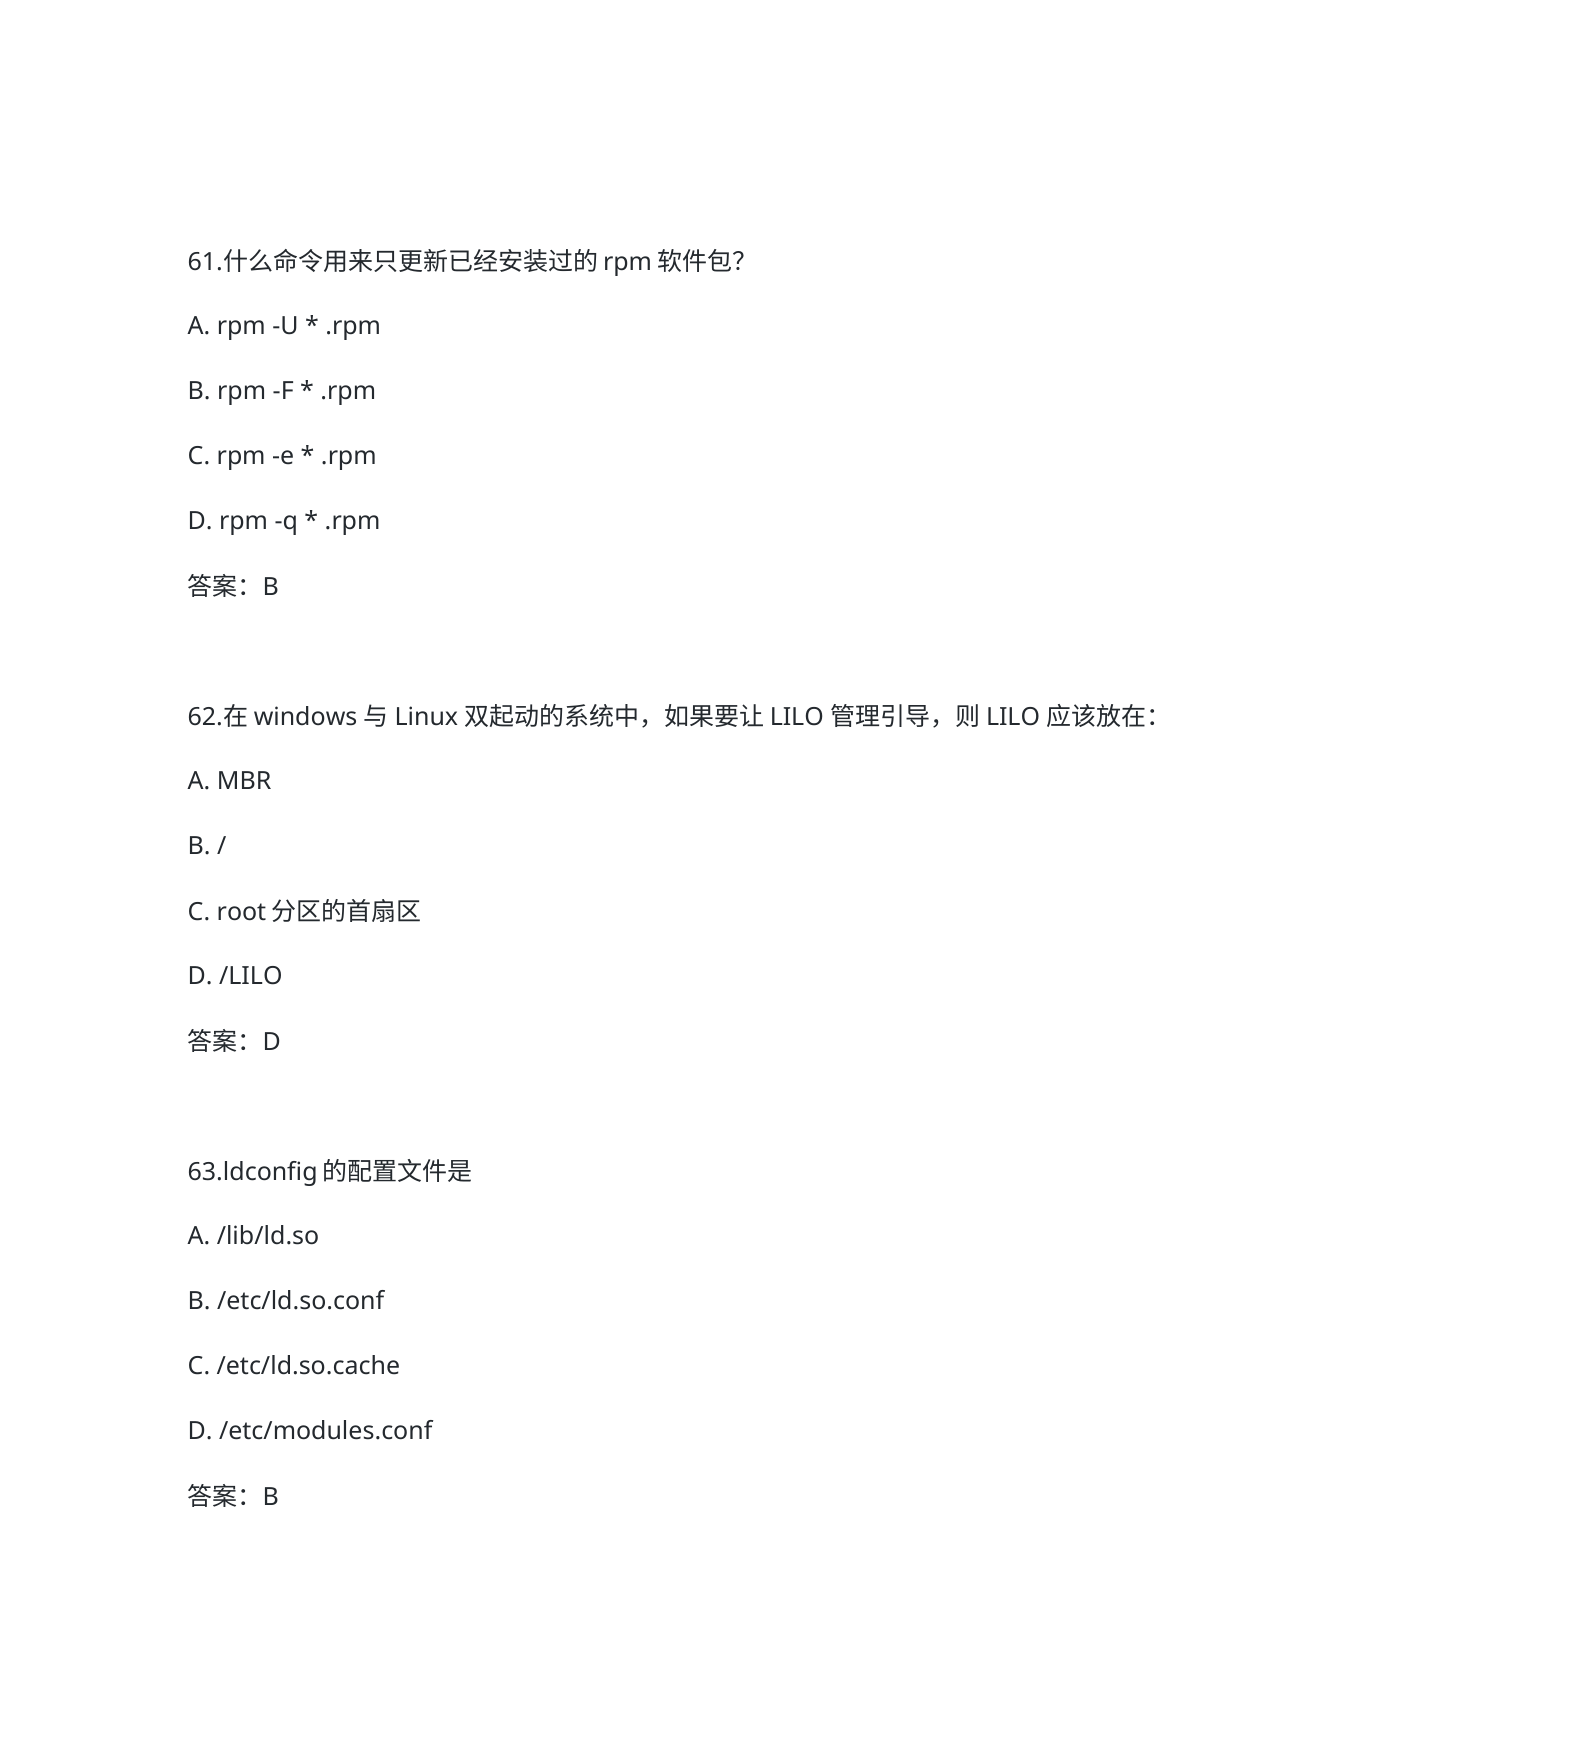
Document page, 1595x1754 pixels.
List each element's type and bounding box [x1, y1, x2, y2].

text [187, 162, 1407, 1527]
